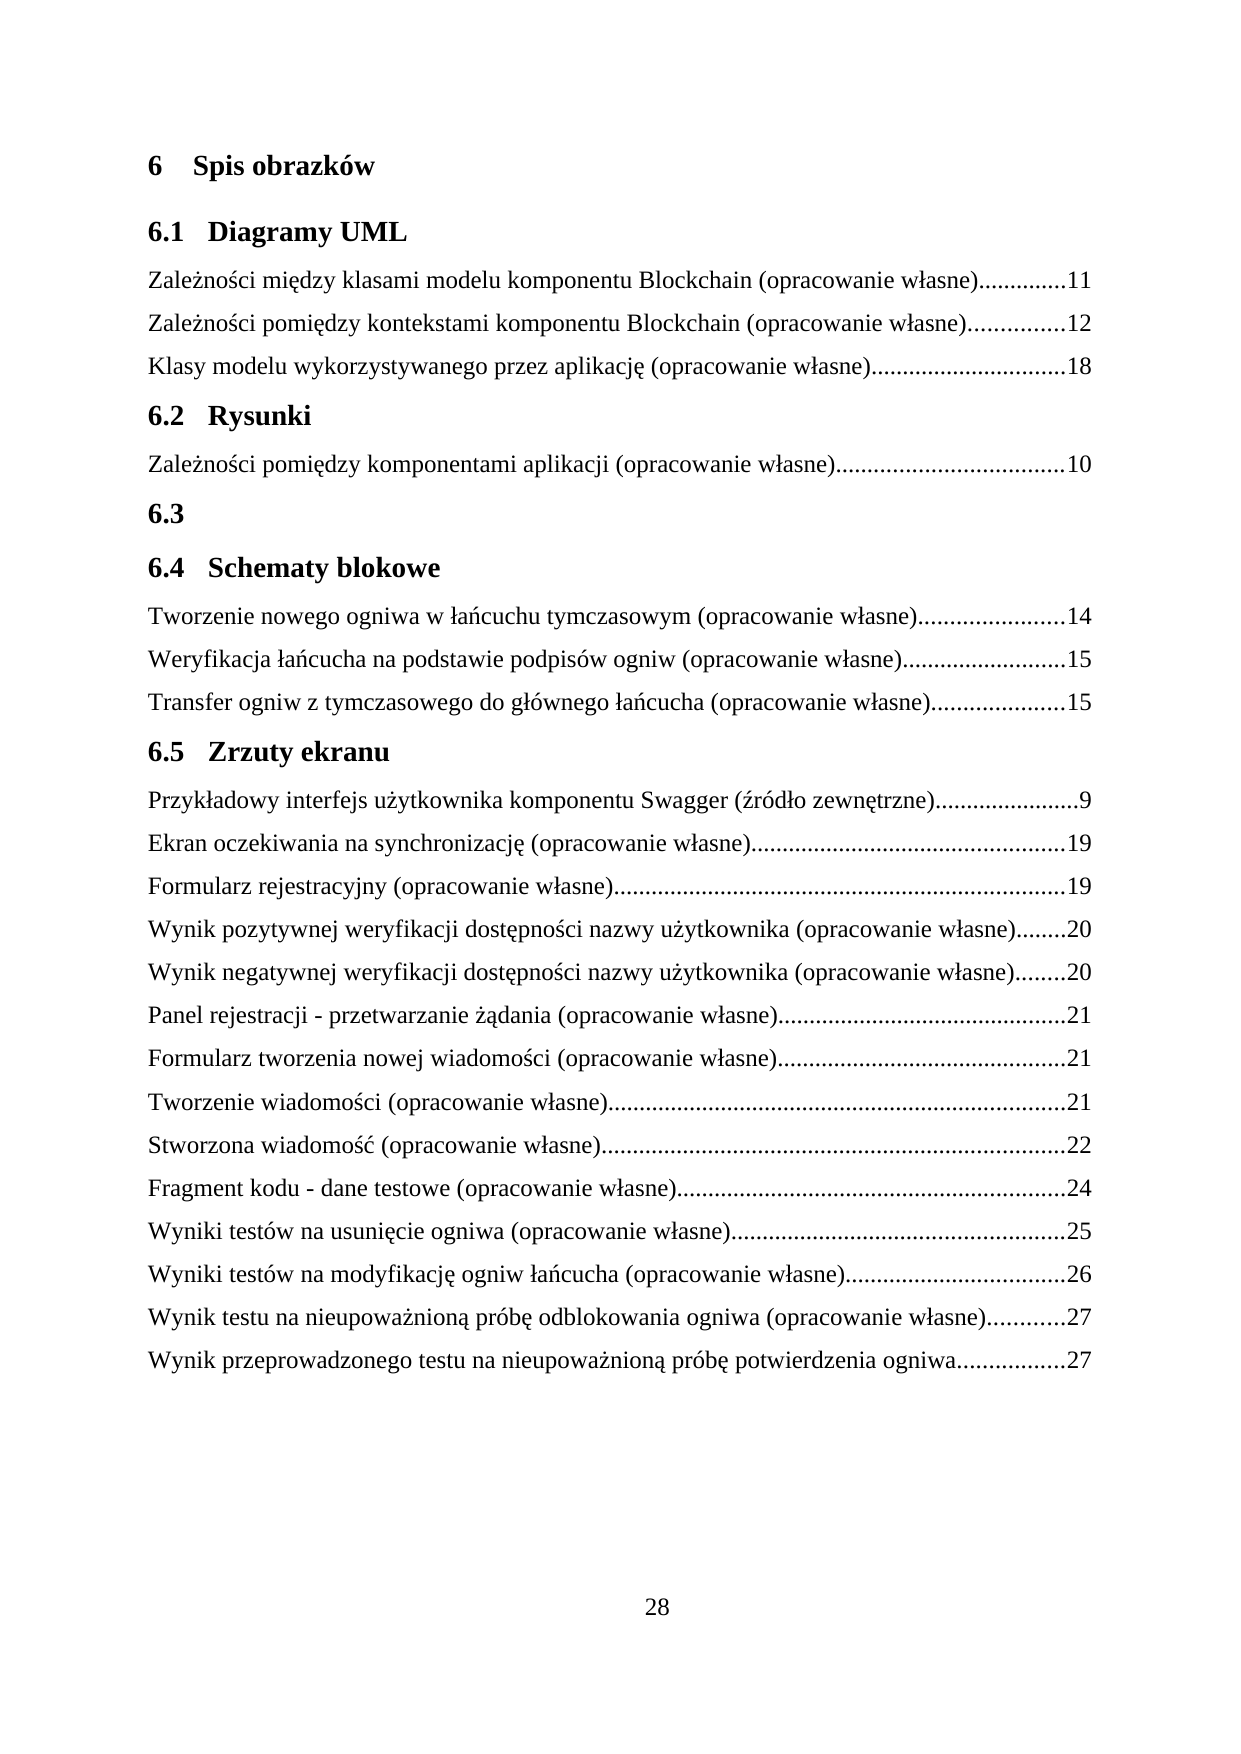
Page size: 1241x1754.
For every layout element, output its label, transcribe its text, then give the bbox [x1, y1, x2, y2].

subtitle Spis obrazków [148, 148, 1093, 181]
text Wynik negatywnej weryfikacji dostępności nazwy użytkownika (opracowanie własne) 20 [148, 957, 1093, 986]
text Zależności pomiędzy kontekstami komponentu Blockchain (opracowanie własne) 12 [148, 308, 1093, 337]
text Wynik przeprowadzonego testu na nieupoważnioną próbę potwierdzenia ogniwa 27 [148, 1345, 1093, 1374]
text Fragment kodu - dane testowe (opracowanie własne) 24 [148, 1173, 1093, 1202]
text Formularz tworzenia nowej wiadomości (opracowanie własne) 21 [148, 1043, 1093, 1072]
text Wynik pozytywnej weryfikacji dostępności nazwy użytkownika (opracowanie własne) 20 [148, 914, 1093, 943]
text Wyniki testów na modyfikację ogniw łańcucha (opracowanie własne) 26 [148, 1259, 1093, 1288]
text Tworzenie wiadomości (opracowanie własne) 21 [148, 1087, 1093, 1115]
subtitle Diagramy UML [148, 214, 1093, 248]
subtitle Rysunki [148, 398, 1093, 432]
text Przykładowy interfejs użytkownika komponentu Swagger (źródło zewnętrzne) 9 [148, 785, 1093, 813]
subtitle Zrzuty ekranu [148, 734, 1093, 768]
text Formularz rejestracyjny (opracowanie własne) 19 [148, 871, 1093, 900]
text Weryfikacja łańcucha na podstawie podpisów ogniw (opracowanie własne) 15 [148, 644, 1093, 673]
text Tworzenie nowego ogniwa w łańcuchu tymczasowym (opracowanie własne) 14 [148, 601, 1093, 629]
subtitle Schematy blokowe [148, 496, 1093, 529]
text Zależności między klasami modelu komponentu Blockchain (opracowanie własne) 11 [148, 265, 1093, 294]
text Wyniki testów na usunięcie ogniwa (opracowanie własne) 25 [148, 1216, 1093, 1245]
text Transfer ogniw z tymczasowego do głównego łańcucha (opracowanie własne) 15 [148, 687, 1093, 716]
text Panel rejestracji - przetwarzanie żądania (opracowanie własne) 21 [148, 1000, 1093, 1029]
text Wynik testu na nieupoważnioną próbę odblokowania ogniwa (opracowanie własne) 27 [148, 1302, 1093, 1331]
text Ekran oczekiwania na synchronizację (opracowanie własne) 19 [148, 828, 1093, 857]
text Klasy modelu wykorzystywanego przez aplikację (opracowanie własne) 18 [148, 351, 1093, 380]
text Zależności pomiędzy komponentami aplikacji (opracowanie własne) 10 [148, 449, 1093, 477]
text Stworzona wiadomość (opracowanie własne) 22 [148, 1130, 1093, 1158]
